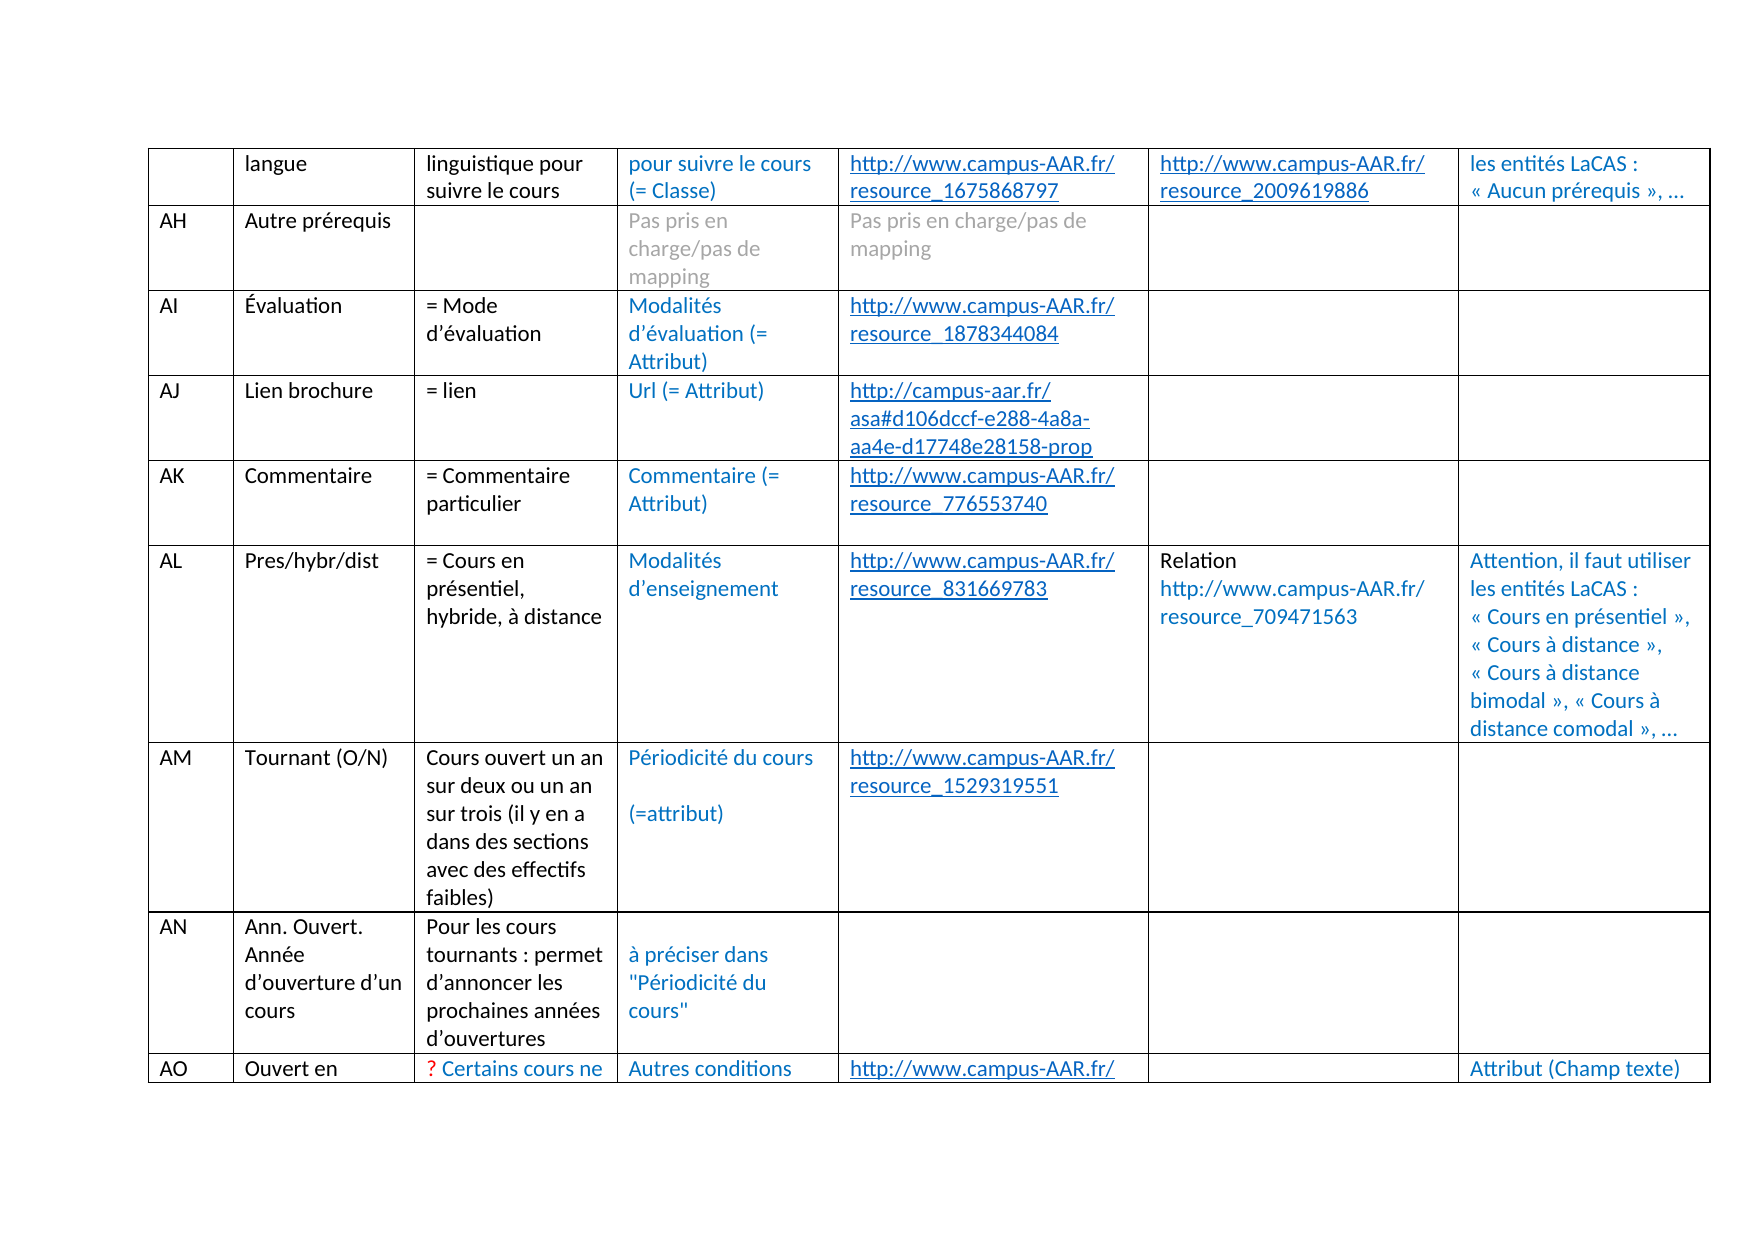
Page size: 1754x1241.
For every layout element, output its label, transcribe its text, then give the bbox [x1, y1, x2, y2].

table_cell Commentaire [234, 461, 414, 545]
table_cell [1459, 913, 1709, 1053]
table_cell Ann. Ouvert. Année d’ouverture d’un cours [234, 913, 414, 1053]
table_cell = Cours en présentiel, hybride, à distance [415, 546, 617, 742]
table_cell [1459, 743, 1709, 911]
table_cell http://www.campus-AAR.fr/resource_831669783 [839, 546, 1148, 742]
table_cell AJ [149, 376, 233, 460]
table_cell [234, 1054, 414, 1082]
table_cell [415, 1054, 617, 1082]
table_cell AI [149, 291, 233, 375]
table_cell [1149, 149, 1458, 205]
table_cell [839, 913, 1148, 1053]
table_cell AO [149, 1054, 233, 1082]
table_cell = lien [415, 376, 617, 460]
table_cell Pour les cours tournants : permet d’annoncer les prochaines années d’ouvertures [415, 913, 617, 1053]
table_cell [1149, 206, 1458, 290]
table_cell http://campus-aar.fr/asa#d106dccf-e288-4a8a-aa4e-d17748e28158-prop [839, 376, 1148, 460]
table_cell Périodicité du cours (=attribut) [618, 743, 838, 911]
table_cell [1459, 291, 1709, 375]
table_cell [1149, 743, 1458, 911]
table_cell [1459, 206, 1709, 290]
table_cell Autre prérequis [234, 206, 414, 290]
table_cell [415, 206, 617, 290]
table_cell AH [149, 206, 233, 290]
table_cell = Commentaire particulier [415, 461, 617, 545]
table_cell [1459, 1054, 1709, 1082]
table_cell Relation http://www.campus-AAR.fr/resource_709471563 [1149, 546, 1458, 742]
table_cell [1459, 461, 1709, 545]
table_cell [839, 1054, 1148, 1082]
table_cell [415, 149, 617, 205]
table_cell [1149, 291, 1458, 375]
table_cell AK [149, 461, 233, 545]
table_cell [1149, 1054, 1458, 1082]
table_cell Autres conditions [618, 1054, 838, 1082]
table_cell http://www.campus-AAR.fr/resource_1529319551 [839, 743, 1148, 911]
table_cell à préciser dans "Périodicité du cours" [618, 913, 838, 1053]
table_cell Prérequis de langue [234, 149, 414, 205]
table_cell Pres/hybr/dist [234, 546, 414, 742]
table_cell Cours ouvert un an sur deux ou un an sur trois (il y en a dans des sections avec des effectifs faibles) [415, 743, 617, 911]
table_cell Pas pris en charge/pas de mapping [618, 206, 838, 290]
table_cell AM [149, 743, 233, 911]
table_cell AN [149, 913, 233, 1053]
table_cell Évaluation [234, 291, 414, 375]
table_cell = Mode d’évaluation [415, 291, 617, 375]
table_cell http://www.campus-AAR.fr/resource_776553740 [839, 461, 1148, 545]
table_cell Lien brochure [234, 376, 414, 460]
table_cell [618, 149, 838, 205]
table_cell AL [149, 546, 233, 742]
table_cell Commentaire (= Attribut) [618, 461, 838, 545]
table_cell [1149, 376, 1458, 460]
table_cell Modalités d’enseignement [618, 546, 838, 742]
table_cell Tournant (O/N) [234, 743, 414, 911]
table_cell [1149, 913, 1458, 1053]
table_cell Pas pris en charge/pas de mapping [839, 206, 1148, 290]
table_cell Url (= Attribut) [618, 376, 838, 460]
table_cell AG [149, 149, 233, 205]
table_cell [1149, 461, 1458, 545]
table_cell Modalités d’évaluation (= Attribut) [618, 291, 838, 375]
table_cell [1459, 376, 1709, 460]
table_cell http://www.campus-AAR.fr/resource_1878344084 [839, 291, 1148, 375]
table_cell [839, 149, 1148, 205]
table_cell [1459, 149, 1709, 205]
table_cell Attention, il faut utiliser les entités LaCAS : « Cours en présentiel », « Cours à distance », « Cours à distance bimodal », « Cours à distance comodal », … [1459, 546, 1709, 742]
